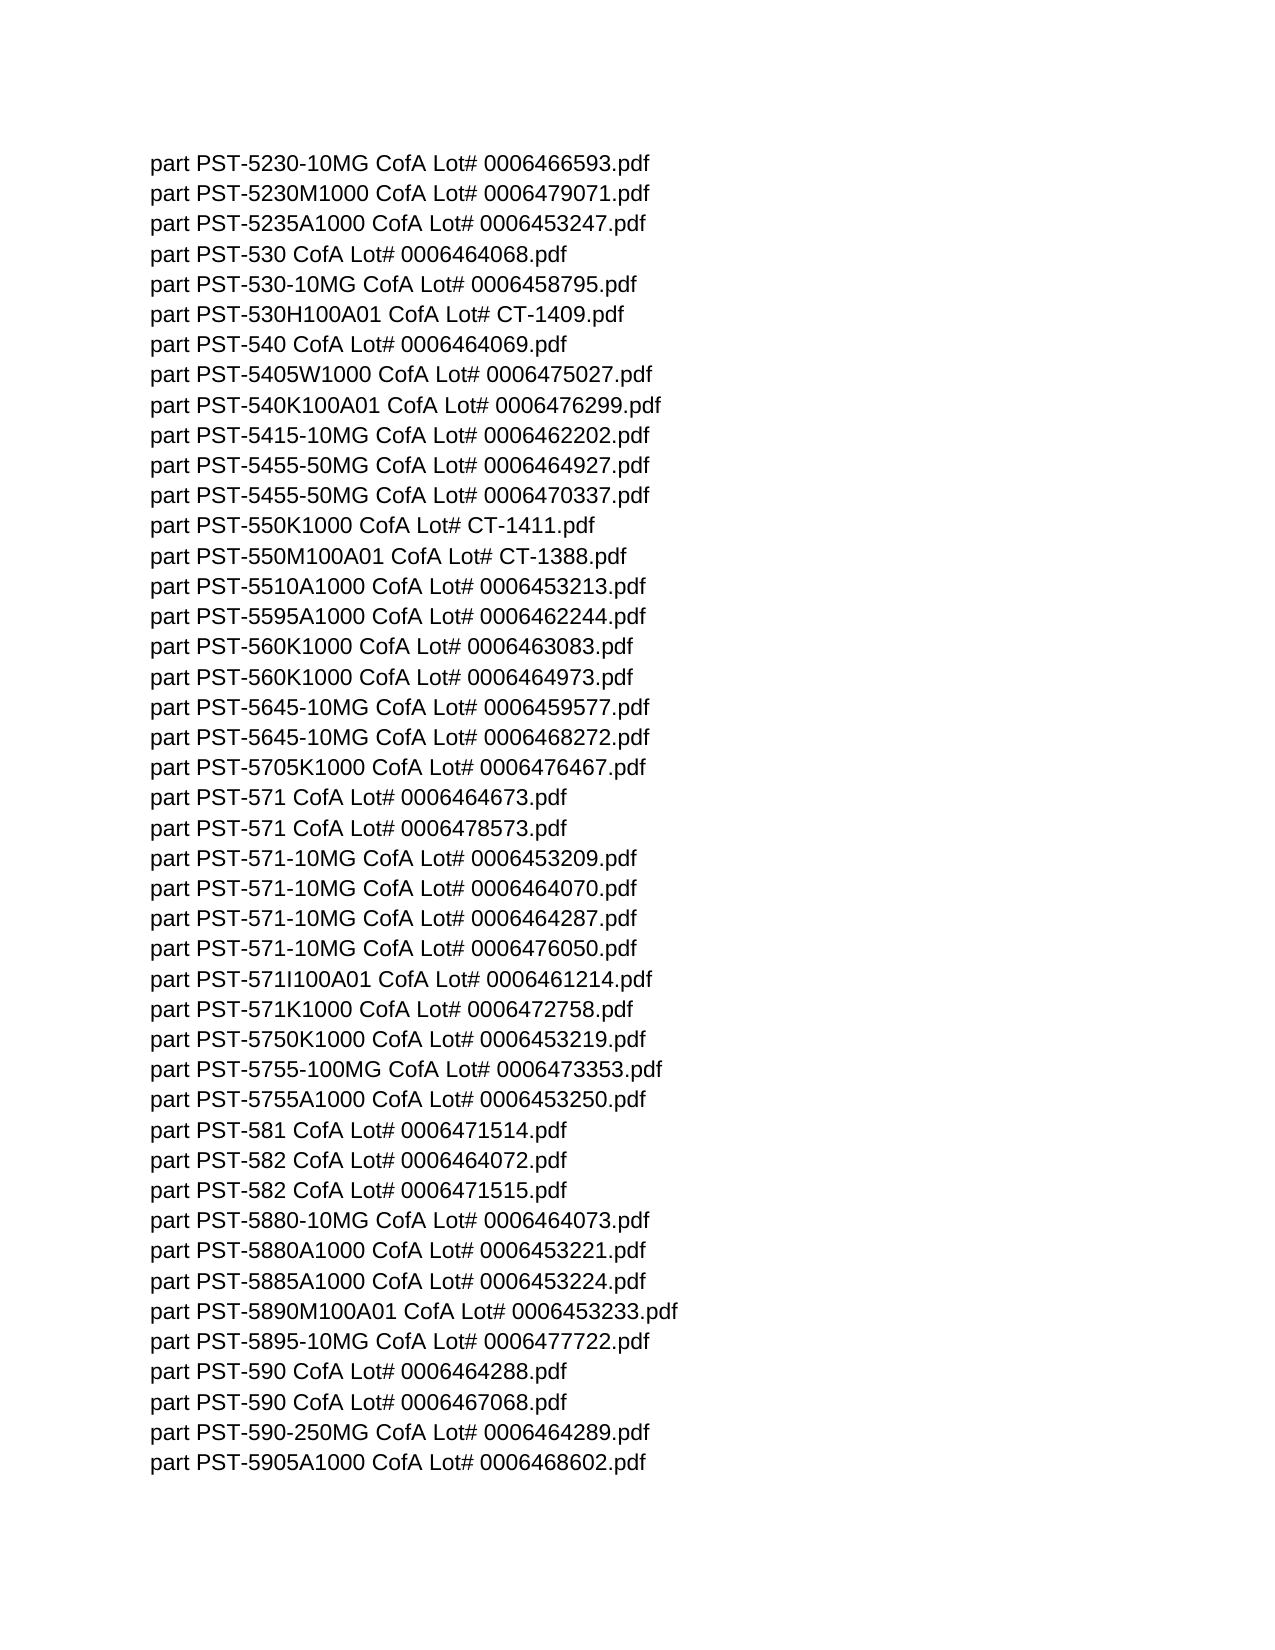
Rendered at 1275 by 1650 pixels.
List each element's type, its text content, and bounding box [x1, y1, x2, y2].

text part PST-571-10MG CofA Lot# 0006476050.pdf [150, 935, 1125, 962]
text part PST-571I100A01 CofA Lot# 0006461214.pdf [150, 966, 1125, 992]
text part PST-530 CofA Lot# 0006464068.pdf [150, 241, 1125, 267]
text part PST-5510A1000 CofA Lot# 0006453213.pdf [150, 573, 1125, 599]
text part PST-530H100A01 CofA Lot# CT-1409.pdf [150, 301, 1125, 327]
text part PST-571-10MG CofA Lot# 0006464070.pdf [150, 875, 1125, 901]
text part PST-571-10MG CofA Lot# 0006453209.pdf [150, 845, 1125, 871]
text part PST-5595A1000 CofA Lot# 0006462244.pdf [150, 603, 1125, 629]
text part PST-5415-10MG CofA Lot# 0006462202.pdf [150, 422, 1125, 448]
text part PST-530-10MG CofA Lot# 0006458795.pdf [150, 271, 1125, 297]
text part PST-5645-10MG CofA Lot# 0006459577.pdf [150, 694, 1125, 720]
text part PST-5230M1000 CofA Lot# 0006479071.pdf [150, 180, 1125, 207]
text part PST-540 CofA Lot# 0006464069.pdf [150, 331, 1125, 358]
text part PST-5235A1000 CofA Lot# 0006453247.pdf [150, 210, 1125, 237]
text part PST-5645-10MG CofA Lot# 0006468272.pdf [150, 724, 1125, 750]
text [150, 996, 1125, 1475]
text part PST-5230-10MG CofA Lot# 0006466593.pdf [150, 150, 1125, 176]
text part PST-5705K1000 CofA Lot# 0006476467.pdf [150, 754, 1125, 781]
text part PST-550M100A01 CofA Lot# CT-1388.pdf [150, 543, 1125, 569]
text part PST-5405W1000 CofA Lot# 0006475027.pdf [150, 361, 1125, 388]
text part PST-571-10MG CofA Lot# 0006464287.pdf [150, 905, 1125, 932]
text part PST-571 CofA Lot# 0006464673.pdf [150, 784, 1125, 811]
text part PST-5455-50MG CofA Lot# 0006470337.pdf [150, 482, 1125, 509]
text part PST-5455-50MG CofA Lot# 0006464927.pdf [150, 452, 1125, 478]
text part PST-560K1000 CofA Lot# 0006464973.pdf [150, 663, 1125, 690]
text part PST-540K100A01 CofA Lot# 0006476299.pdf [150, 392, 1125, 418]
text part PST-560K1000 CofA Lot# 0006463083.pdf [150, 633, 1125, 660]
text part PST-571 CofA Lot# 0006478573.pdf [150, 814, 1125, 841]
text part PST-550K1000 CofA Lot# CT-1411.pdf [150, 512, 1125, 539]
